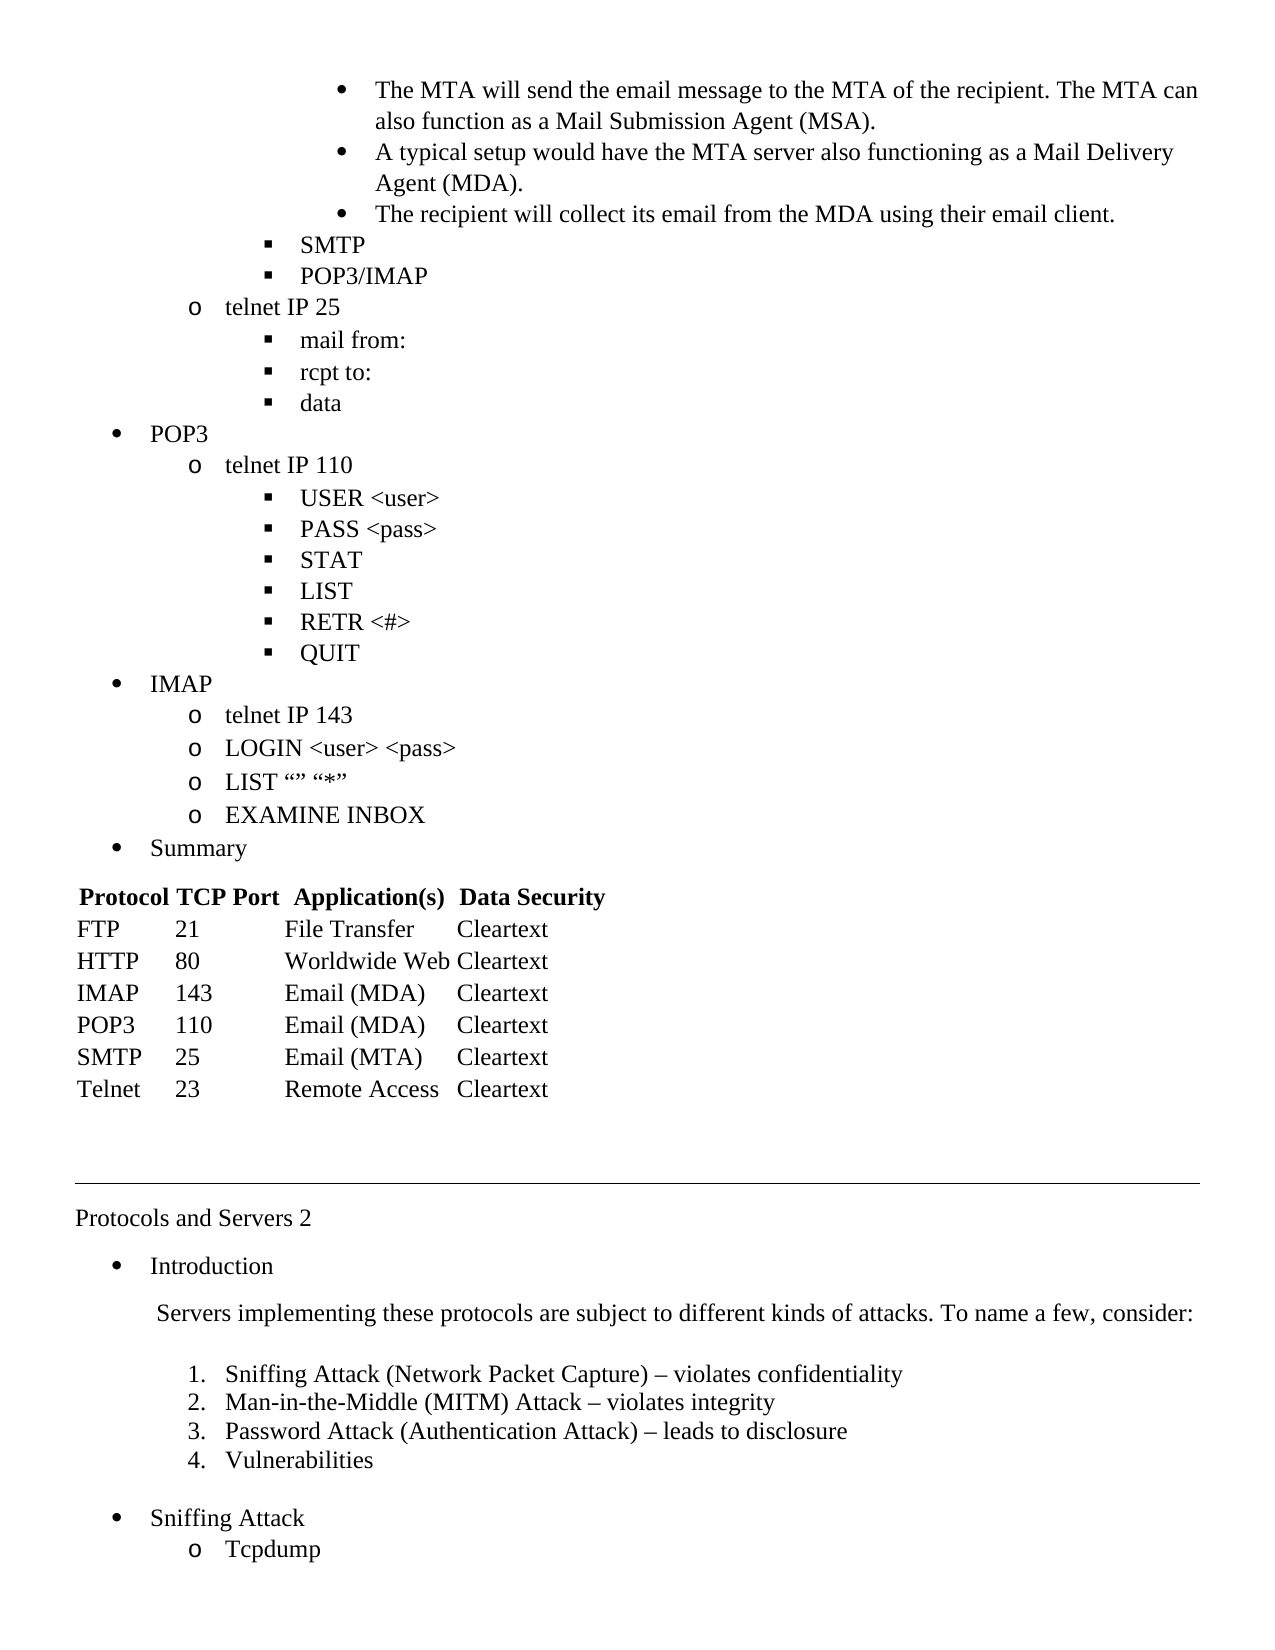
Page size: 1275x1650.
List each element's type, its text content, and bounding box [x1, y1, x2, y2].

list POP3/IMAP [262, 261, 1200, 290]
list IMAP [112, 669, 1200, 698]
list rcpt to: [262, 357, 1200, 385]
table_cell Cleartext [455, 1008, 609, 1040]
table_cell 143 [173, 976, 283, 1008]
list LIST [262, 576, 1200, 605]
table_cell 80 [173, 945, 283, 976]
list Vulnerabilities [187, 1445, 1200, 1474]
list SMTP [262, 230, 1200, 259]
list The MTA will send the email message to the MTA of the recipient. The MTA can also function as a Mail Submission Agent (MSA). [337, 75, 1200, 135]
list Summary [112, 833, 1200, 862]
table_cell 25 [173, 1040, 283, 1072]
list PASS <pass> [262, 514, 1200, 543]
text Servers implementing these protocols are subject to different kinds of attacks. To name a few, consider: [150, 1298, 1200, 1327]
list telnet IP 143 [187, 700, 1200, 731]
list Tcpdump [187, 1534, 1200, 1565]
list LOGIN <user> <pass> [187, 733, 1200, 764]
list QUIT [262, 638, 1200, 667]
table_header TCP Port [173, 881, 283, 913]
table_cell Worldwide Web [283, 945, 455, 976]
text Protocols and Servers 2 [75, 1203, 1200, 1232]
list USER <user> [262, 483, 1200, 512]
table_cell Email (MDA) [283, 976, 455, 1008]
list Sniffing Attack (Network Packet Capture) – violates confidentiality [187, 1359, 1200, 1387]
table_cell 110 [173, 1008, 283, 1040]
table_cell HTTP [75, 945, 173, 976]
table_header Protocol [75, 881, 173, 913]
list telnet IP 25 [187, 292, 1200, 323]
list POP3 [112, 419, 1200, 447]
table_cell Cleartext [455, 976, 609, 1008]
list Sniffing Attack [112, 1503, 1200, 1532]
list STAT [262, 545, 1200, 574]
list A typical setup would have the MTA server also functioning as a Mail Delivery Agent (MDA). [337, 137, 1200, 197]
list EXAMINE INBOX [187, 800, 1200, 831]
table_cell Telnet [75, 1072, 173, 1104]
table_cell Cleartext [455, 913, 609, 944]
list Introduction [112, 1251, 1200, 1279]
table_cell Cleartext [455, 1072, 609, 1104]
list data [262, 388, 1200, 416]
table_cell Email (MTA) [283, 1040, 455, 1072]
table_cell Email (MDA) [283, 1008, 455, 1040]
list Man-in-the-Middle (MITM) Attack – violates integrity [187, 1387, 1200, 1416]
list RETR <#> [262, 607, 1200, 636]
table_cell 21 [173, 913, 283, 944]
table_cell Cleartext [455, 945, 609, 976]
table_cell FTP [75, 913, 173, 944]
table_cell Remote Access [283, 1072, 455, 1104]
list mail from: [262, 326, 1200, 354]
table_cell POP3 [75, 1008, 173, 1040]
list telnet IP 110 [187, 450, 1200, 481]
table_cell IMAP [75, 976, 173, 1008]
list The recipient will collect its email from the MDA using their email client. [337, 199, 1200, 228]
list Password Attack (Authentication Attack) – leads to disclosure [187, 1416, 1200, 1445]
table_cell SMTP [75, 1040, 173, 1072]
table_header Data Security [455, 881, 609, 913]
table_header Application(s) [283, 881, 455, 913]
table_cell 23 [173, 1072, 283, 1104]
table_cell File Transfer [283, 913, 455, 944]
table_cell Cleartext [455, 1040, 609, 1072]
list LIST “” “*” [187, 767, 1200, 797]
